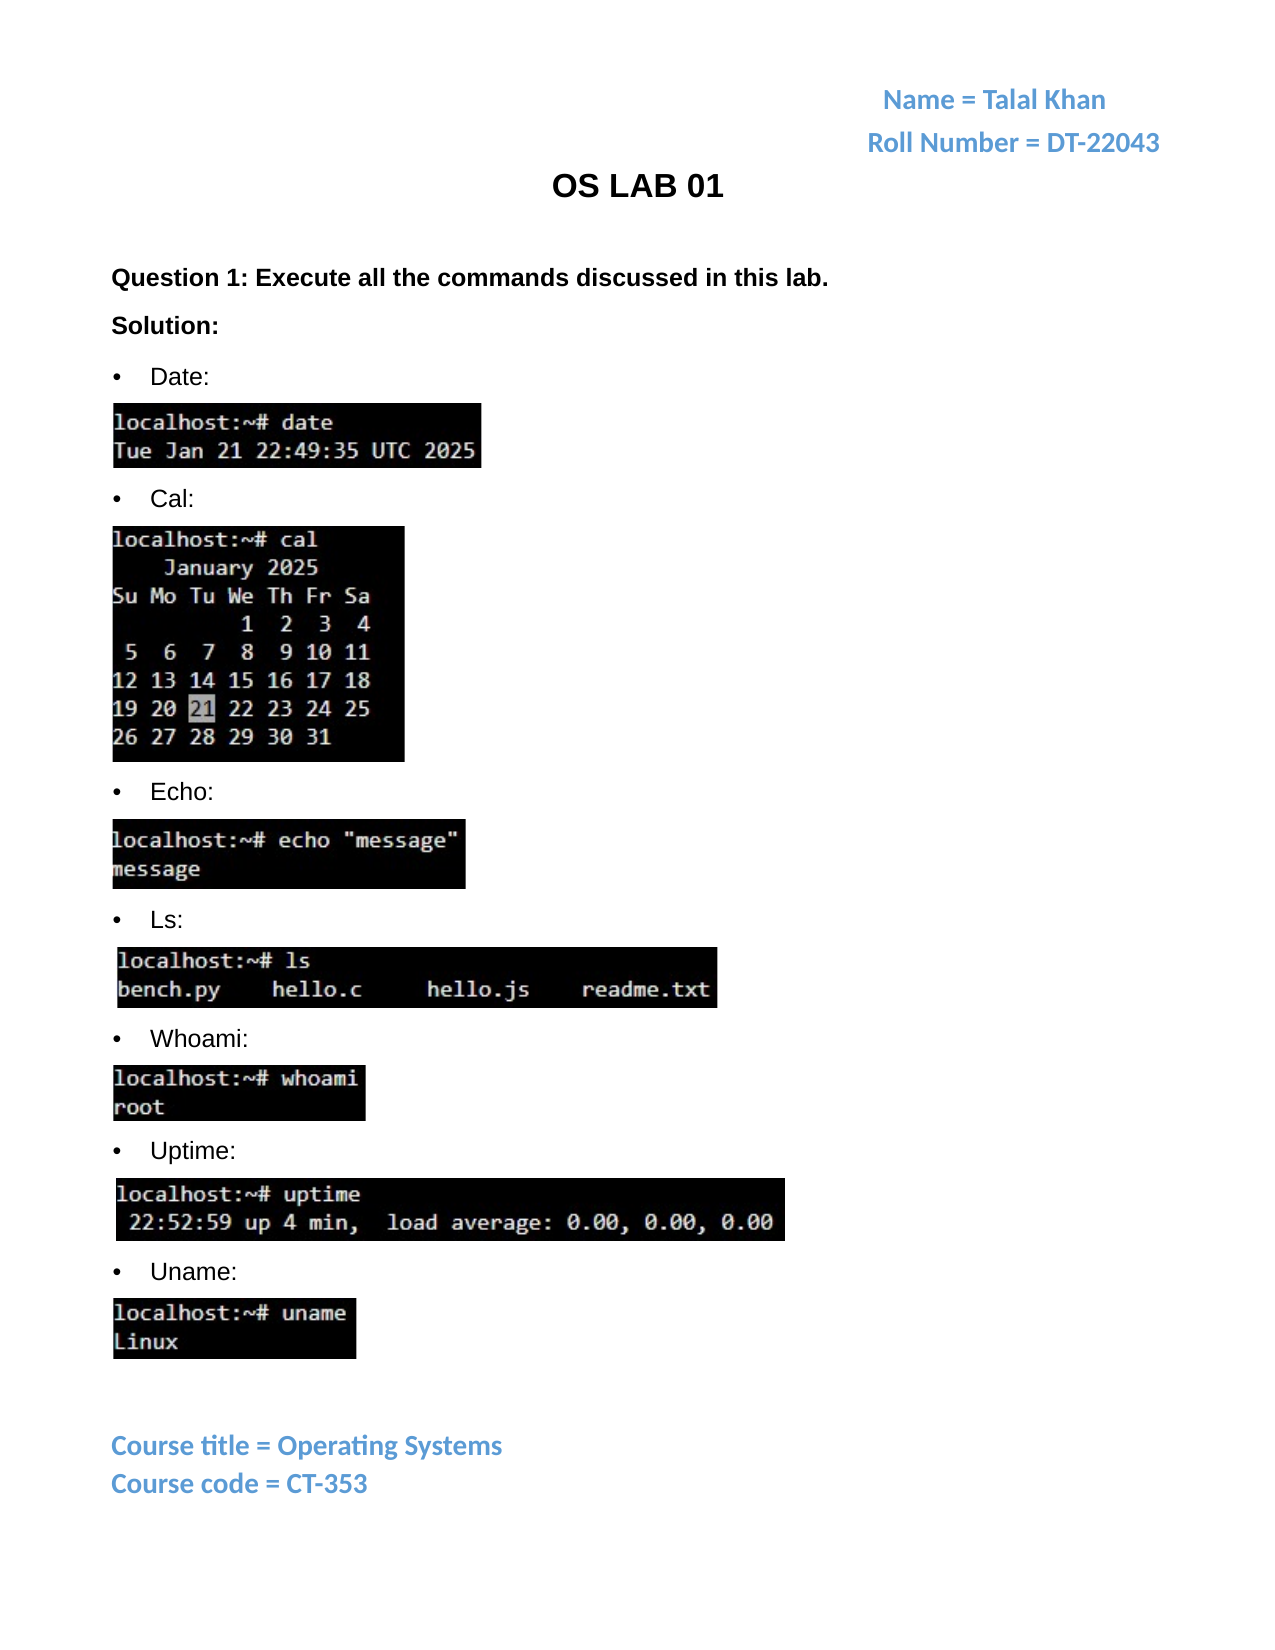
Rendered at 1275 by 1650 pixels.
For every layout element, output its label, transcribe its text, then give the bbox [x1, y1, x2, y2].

list Uname: [112, 1257, 1162, 1286]
picture [116, 1178, 785, 1241]
list Whoami: [112, 1024, 1162, 1052]
picture [112, 819, 466, 889]
text Roll Number = DT-22043 [867, 124, 1162, 159]
text Question 1: Execute all the commands discussed in this lab. [111, 263, 1162, 292]
picture [116, 947, 718, 1008]
list Cal: [112, 484, 1162, 513]
subtitle OS LAB 01 [113, 166, 1162, 205]
list Ls: [112, 905, 1162, 934]
picture [112, 526, 405, 762]
text Course code = CT-353 [111, 1465, 1162, 1501]
list Date: [112, 362, 1162, 390]
picture [112, 1065, 366, 1121]
text Name = Talal Khan [867, 81, 1162, 116]
picture [112, 403, 482, 468]
list Uptime: [112, 1136, 1162, 1165]
text Solution: [111, 311, 1162, 340]
text Course title = Operating Systems [111, 1427, 1162, 1462]
picture [112, 1298, 357, 1359]
list Echo: [112, 777, 1162, 806]
